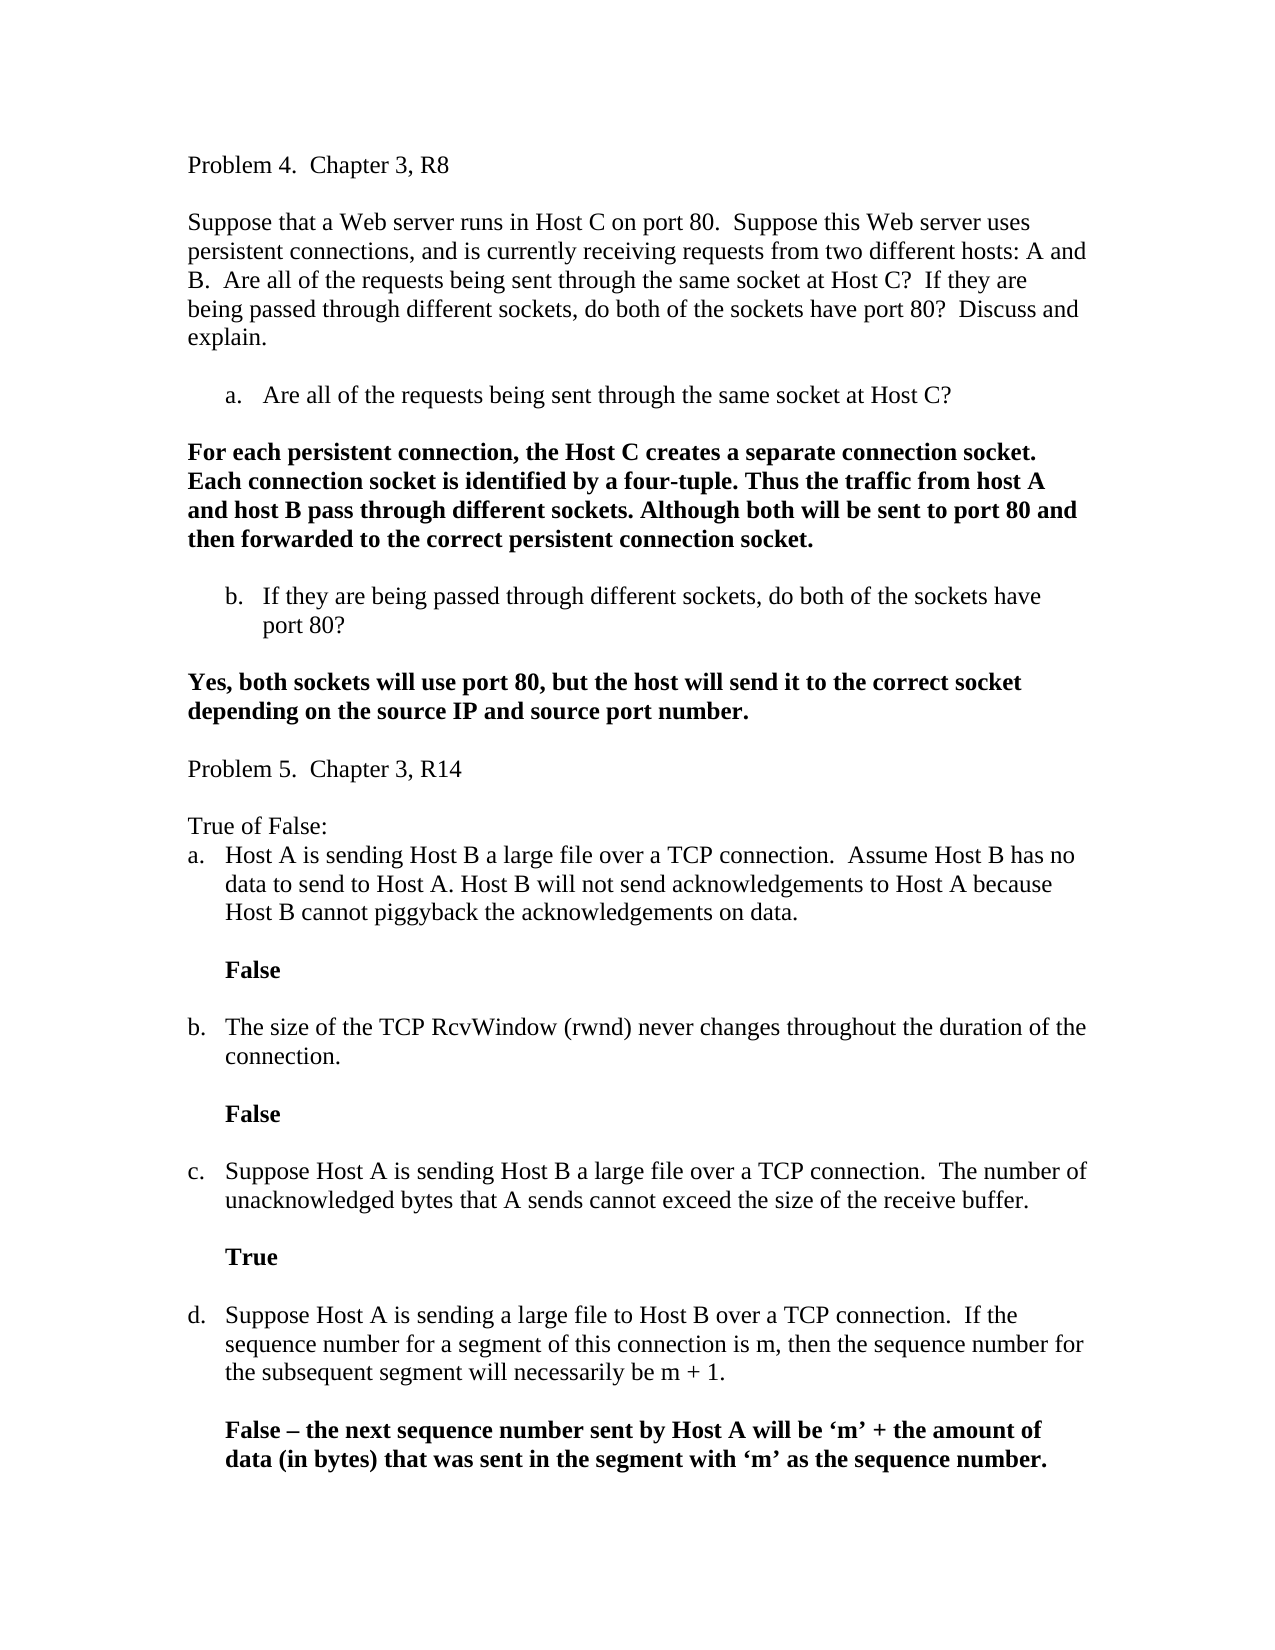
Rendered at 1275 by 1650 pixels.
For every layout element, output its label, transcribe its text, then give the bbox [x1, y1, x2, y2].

text Suppose that a Web server runs in Host C on port 80. Suppose this Web server uses persistent connections, and is currently receiving requests from two different hosts: A and B. Are all of the requests being sent through the same socket at Host C? If they are being passed through different sockets, do both of the sockets have port 80? Discuss and explain. [187, 207, 1087, 351]
text False [225, 1099, 1087, 1127]
list The size of the TCP RcvWindow (rwnd) never changes throughout the duration of the connection. [187, 1012, 1087, 1070]
text True of False: [187, 811, 1087, 840]
text For each persistent connection, the Host C creates a separate connection socket. Each connection socket is identified by a four-tuple. Thus the traffic from host A and host B pass through different sockets. Although both will be sent to port 80 and then forwarded to the correct persistent connection socket. [187, 437, 1087, 552]
text Yes, both sockets will use port 80, but the host will send it to the correct socket depending on the source IP and source port number. [187, 667, 1087, 725]
list Suppose Host A is sending a large file to Host B over a TCP connection. If the sequence number for a segment of this connection is m, then the sequence number for the subsequent segment will necessarily be m + 1. [187, 1300, 1087, 1386]
list If they are being passed through different sockets, do both of the sockets have port 80? [225, 581, 1087, 639]
list Host A is sending Host B a large file over a TCP connection. Assume Host B has no data to send to Host A. Host B will not send acknowledgements to Host A because Host B cannot piggyback the acknowledgements on data. [187, 840, 1087, 926]
text Problem 5. Chapter 3, R14 [187, 754, 1087, 782]
list Suppose Host A is sending Host B a large file over a TCP connection. The number of unacknowledged bytes that A sends cannot exceed the size of the receive buffer. [187, 1156, 1087, 1214]
list Are all of the requests being sent through the same socket at Host C? [225, 380, 1087, 409]
text False – the next sequence number sent by Host A will be ‘m’ + the amount of data (in bytes) that was sent in the segment with ‘m’ as the sequence number. [225, 1415, 1087, 1472]
text False [225, 955, 1087, 984]
text True [225, 1242, 1087, 1271]
text Problem 4. Chapter 3, R8 [187, 150, 1087, 179]
